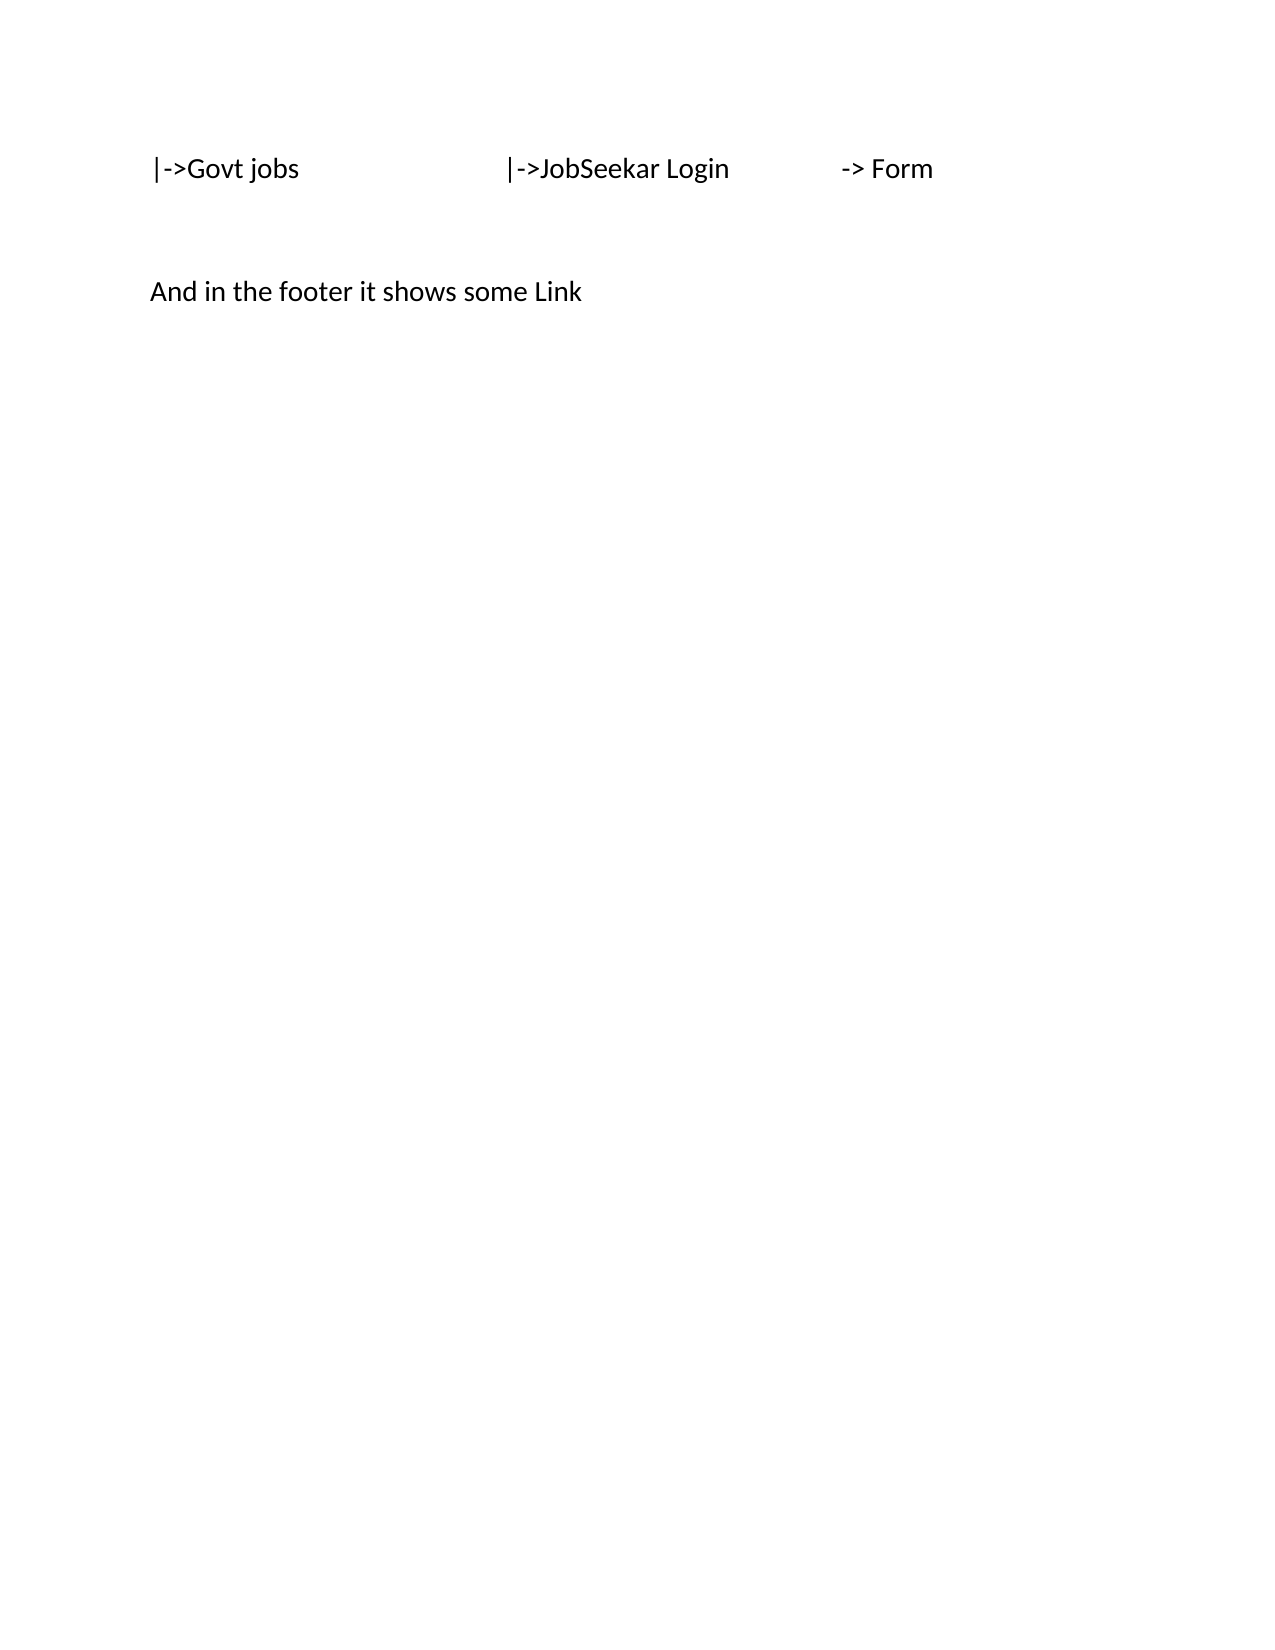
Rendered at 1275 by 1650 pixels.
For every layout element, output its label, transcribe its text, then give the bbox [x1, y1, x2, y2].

text And in the footer it shows some Link [150, 273, 1125, 309]
text |->Govt jobs |->JobSeekar Login -> Form [150, 150, 1125, 186]
